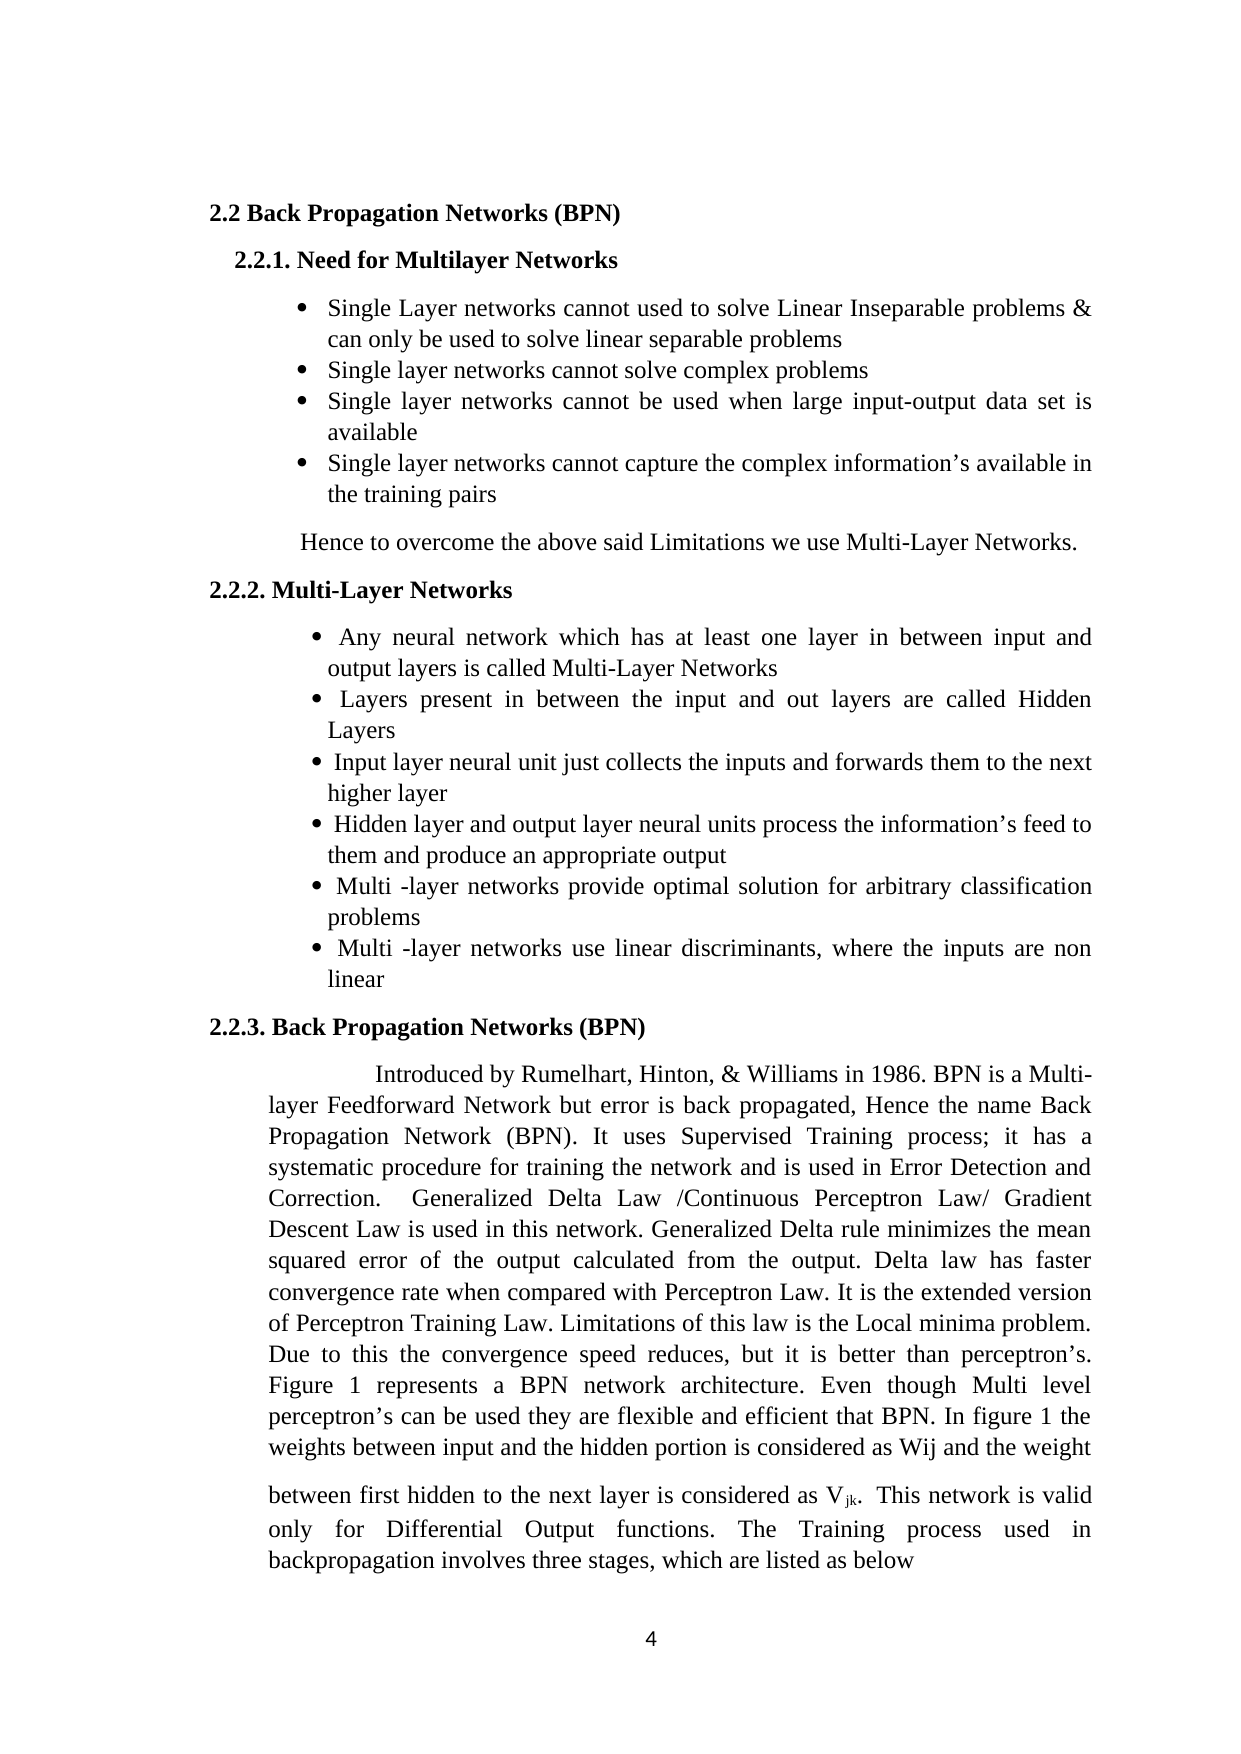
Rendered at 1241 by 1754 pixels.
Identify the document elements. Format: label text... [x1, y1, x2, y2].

text 2.2.3. Back Propagation Networks (BPN) [209, 1012, 1093, 1040]
list Hidden layer and output layer neural units process the information’s feed to them and produce an appropriate output [312, 809, 1093, 868]
text 2.2 Back Propagation Networks (BPN) [209, 198, 1093, 226]
list Input layer neural unit just collects the inputs and forwards them to the next higher layer [312, 747, 1093, 806]
text 2.2.1. Need for Multilayer Networks [209, 245, 1093, 274]
text Introduced by Rumelhart, Hinton, & Williams in 1986. BPN is a Multi-layer Feedforward Network but error is back propagated, Hence the name Back Propagation Network (BPN). It uses Supervised Training process; it has a systematic procedure for training the network and is used in Error Detection and Correction. Generalized Delta Law /Continuous Perceptron Law/ Gradient Descent Law is used in this network. Generalized Delta rule minimizes the mean squared error of the output calculated from the output. Delta law has faster convergence rate when compared with Perceptron Law. It is the extended version of Perceptron Training Law. Limitations of this law is the Local minima problem. Due to this the convergence speed reduces, but it is better than perceptron’s. Figure 1 represents a BPN network architecture. Even though Multi level perceptron’s can be used they are flexible and efficient that BPN. In figure 1 the weights between input and the hidden portion is considered as Wij and the weight between first hidden to the next layer is considered as Vjk. This network is valid only for Differential Output functions. The Training process used in backpropagation involves three stages, which are listed as below [268, 1059, 1093, 1574]
list Single Layer networks cannot used to solve Linear Inseparable problems & can only be used to solve linear separable problems [298, 293, 1093, 353]
list Any neural network which has at least one layer in between input and output layers is called Multi-Layer Networks [312, 622, 1093, 682]
list Multi -layer networks provide optimal solution for arbitrary classification problems [312, 871, 1093, 931]
list Single layer networks cannot be used when large input-output data set is available [298, 386, 1093, 446]
text 2.2.2. Multi-Layer Networks [209, 575, 1093, 603]
list Layers present in between the input and out layers are called Hidden Layers [312, 684, 1093, 744]
list Single layer networks cannot capture the complex information’s available in the training pairs [298, 448, 1093, 508]
list Single layer networks cannot solve complex problems [298, 355, 1093, 384]
text Hence to overcome the above said Limitations we use Multi-Layer Networks. [282, 527, 1093, 556]
list Multi -layer networks use linear discriminants, where the inputs are non linear [312, 933, 1093, 993]
